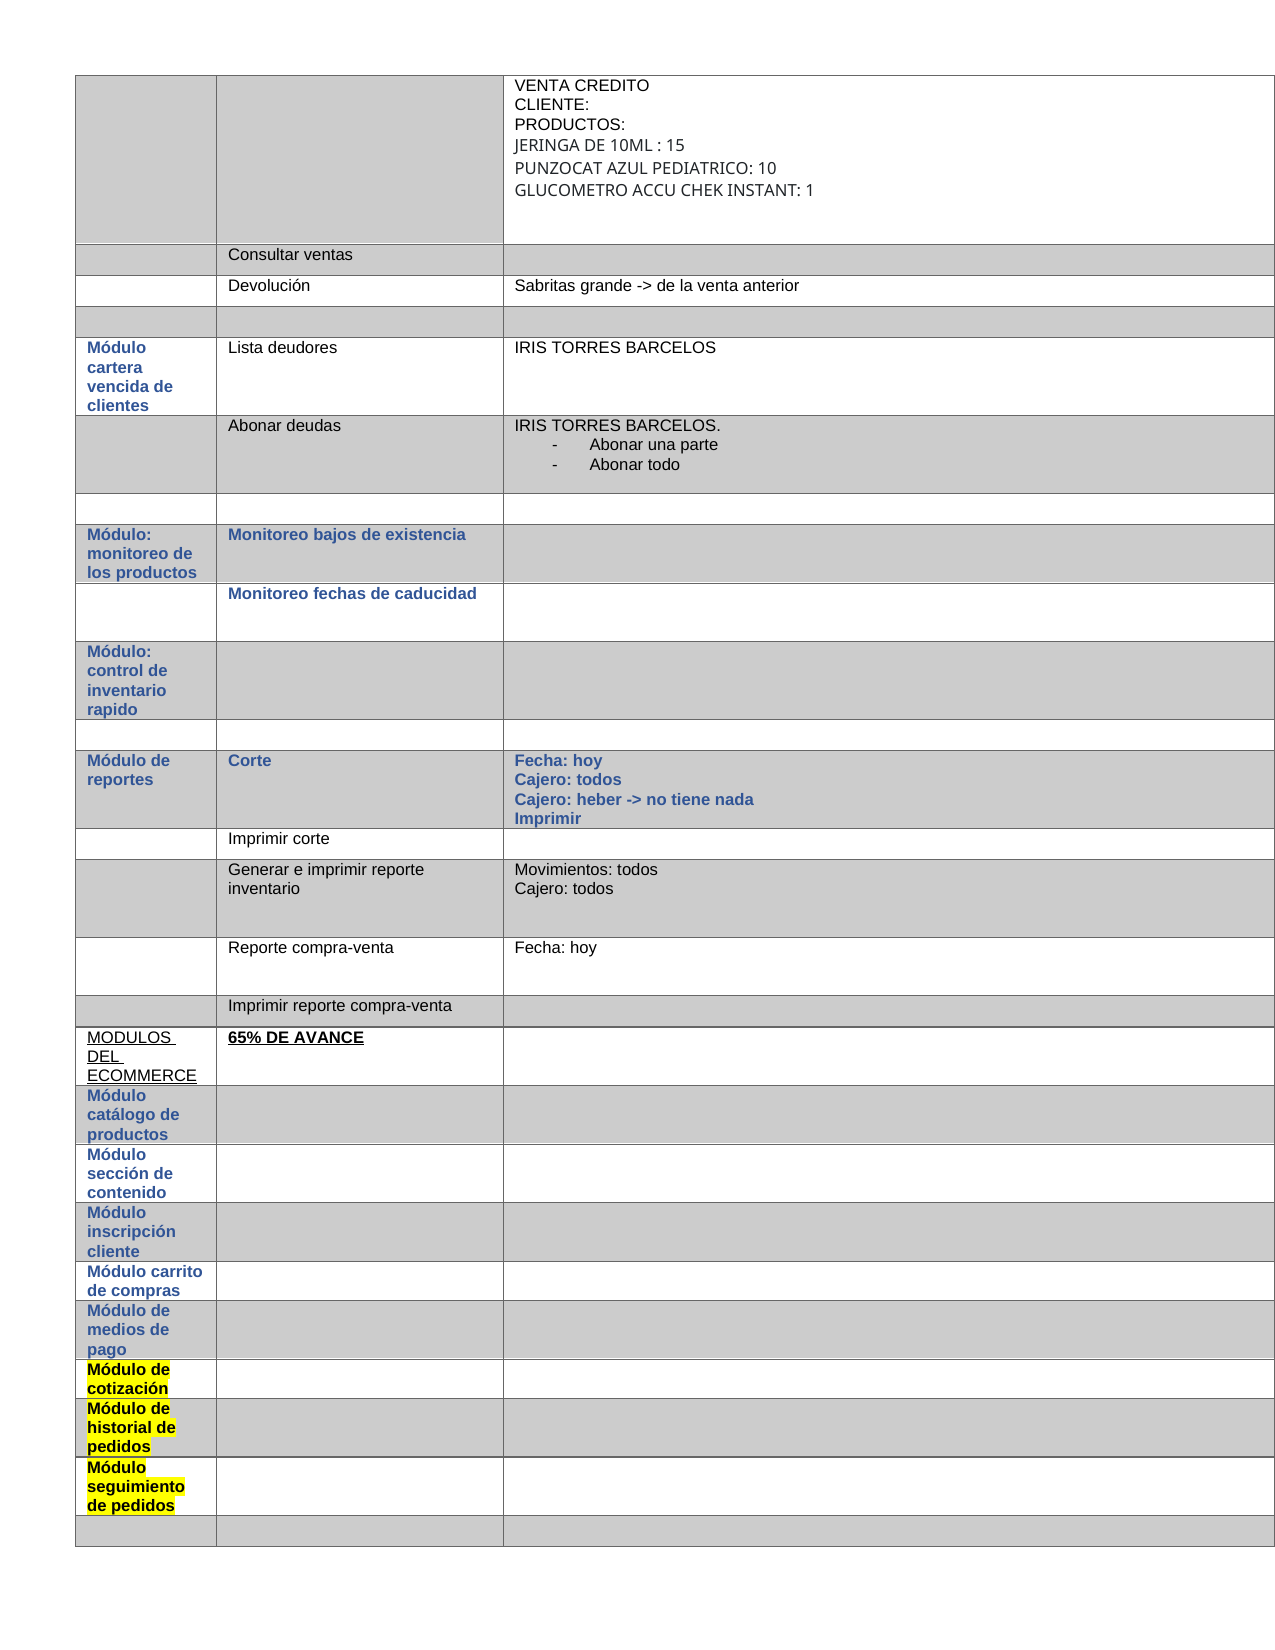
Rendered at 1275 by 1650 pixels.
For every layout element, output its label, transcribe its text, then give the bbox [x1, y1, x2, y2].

table_cell [217, 1086, 503, 1143]
table_cell Módulo de cotización [168, 1360, 216, 1398]
table_cell Módulo: monitoreo de los productos [76, 525, 216, 582]
table_cell Módulo de historial de pedidos [151, 1399, 216, 1456]
table_cell [504, 494, 1274, 524]
table_cell Generar e imprimir reporte inventario [217, 860, 503, 937]
table_cell [76, 276, 216, 306]
table_cell Imprimir corte [217, 829, 503, 859]
table_cell [504, 1203, 1274, 1261]
table_cell Módulo sección de contenido [76, 1145, 216, 1202]
table_cell [217, 1145, 503, 1202]
table_cell Fecha: hoy Cajero: todos Cajero: heber -> no tiene nada Imprimir [504, 751, 1274, 828]
table_cell Reporte compra-venta [217, 938, 503, 995]
table_cell 65% DE AVANCE [217, 1028, 503, 1085]
table_cell [76, 1516, 216, 1546]
table_cell Fecha: hoy [504, 938, 1274, 995]
table_cell Consultar ventas [217, 245, 503, 275]
table_cell MODULOS DEL ECOMMERCE [76, 1028, 216, 1085]
table_cell [504, 307, 1274, 337]
table_cell [217, 494, 503, 524]
table_cell Lista deudores [217, 338, 503, 415]
table_cell [504, 1399, 1274, 1456]
table_cell [504, 1516, 1274, 1546]
table_cell Módulo seguimiento de pedidos [146, 1458, 216, 1515]
table_cell [76, 996, 216, 1026]
table_cell [217, 1516, 503, 1546]
table_cell [217, 1360, 503, 1398]
table_cell [217, 1399, 503, 1456]
table_cell Abonar deudas [217, 416, 503, 493]
table_cell [217, 642, 503, 719]
table_cell VENTA CREDITO CLIENTE: PRODUCTOS: JERINGA DE 10ML : 15 PUNZOCAT AZUL PEDIATRICO: 10 GLUCOMETRO ACCU CHEK INSTANT: 1 [504, 76, 1274, 243]
table_cell Sabritas grande -> de la venta anterior [504, 276, 1274, 306]
table_cell [76, 307, 216, 337]
table_cell IRIS TORRES BARCELOS. Abonar una parte Abonar todo [504, 416, 1274, 493]
table_cell Movimientos: todos Cajero: todos [504, 860, 1274, 937]
table_cell [217, 307, 503, 337]
table_cell Módulo inscripción cliente [76, 1203, 216, 1261]
table_cell Módulo carrito de compras [76, 1262, 216, 1300]
table_cell [76, 829, 216, 859]
table_cell [504, 1262, 1274, 1300]
table_cell [504, 245, 1274, 275]
table_cell [217, 1262, 503, 1300]
table_cell [76, 938, 216, 995]
table_cell Módulo catálogo de productos [76, 1086, 216, 1143]
table_cell [504, 996, 1274, 1026]
table_cell Monitoreo bajos de existencia [217, 525, 503, 582]
table_cell Generar ventas [217, 76, 503, 243]
table_cell [504, 720, 1274, 750]
table_cell [504, 584, 1274, 641]
table_cell [504, 1360, 1274, 1398]
table_cell Módulo de reportes [76, 751, 216, 828]
table_cell [76, 584, 216, 641]
table_cell [217, 1301, 503, 1358]
table_cell Devolución [217, 276, 503, 306]
table_cell [76, 494, 216, 524]
table_cell Módulo de venta [76, 76, 216, 243]
table_cell [504, 525, 1274, 582]
table_cell [217, 1203, 503, 1261]
table_cell Corte [217, 751, 503, 828]
table_cell [504, 829, 1274, 859]
table_cell [504, 1145, 1274, 1202]
table_cell [504, 1458, 1274, 1515]
table_cell Imprimir reporte compra-venta [217, 996, 503, 1026]
table_cell [504, 1028, 1274, 1085]
table_cell Módulo: control de inventario rapido [76, 642, 216, 719]
table_cell Módulo cartera vencida de clientes [76, 338, 216, 415]
table_cell [217, 1458, 503, 1515]
table_cell [76, 720, 216, 750]
table_cell Monitoreo fechas de caducidad [217, 584, 503, 641]
table_cell Módulo de medios de pago [76, 1301, 216, 1358]
table_cell [76, 416, 216, 493]
table_cell [217, 720, 503, 750]
table_cell [76, 245, 216, 275]
table_cell [504, 642, 1274, 719]
table_cell [76, 860, 216, 937]
table_cell [504, 1301, 1274, 1358]
table_cell IRIS TORRES BARCELOS [504, 338, 1274, 415]
table_cell [504, 1086, 1274, 1143]
